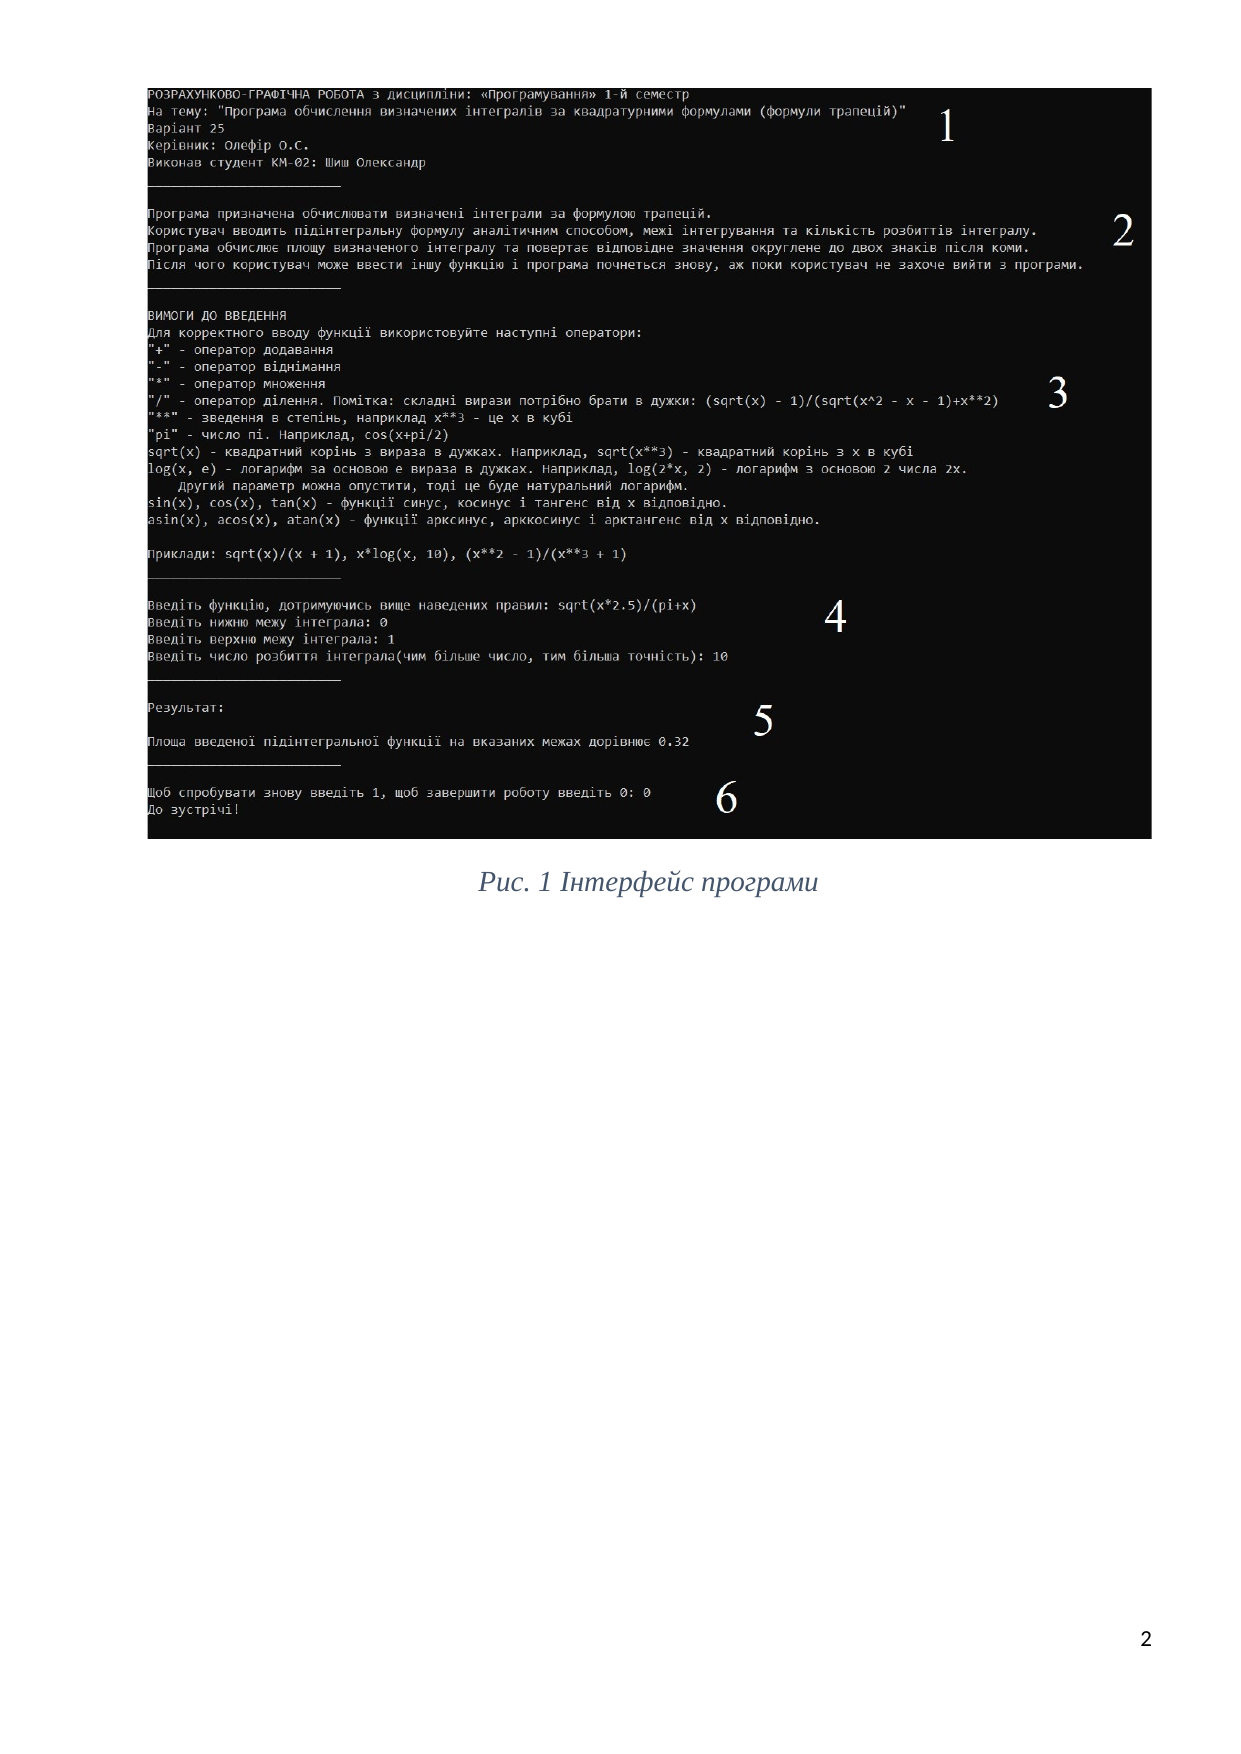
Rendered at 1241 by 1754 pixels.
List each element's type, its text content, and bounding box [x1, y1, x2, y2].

picture [147, 88, 1152, 839]
text Рис. 1 Інтерфейс програми [148, 864, 1152, 897]
